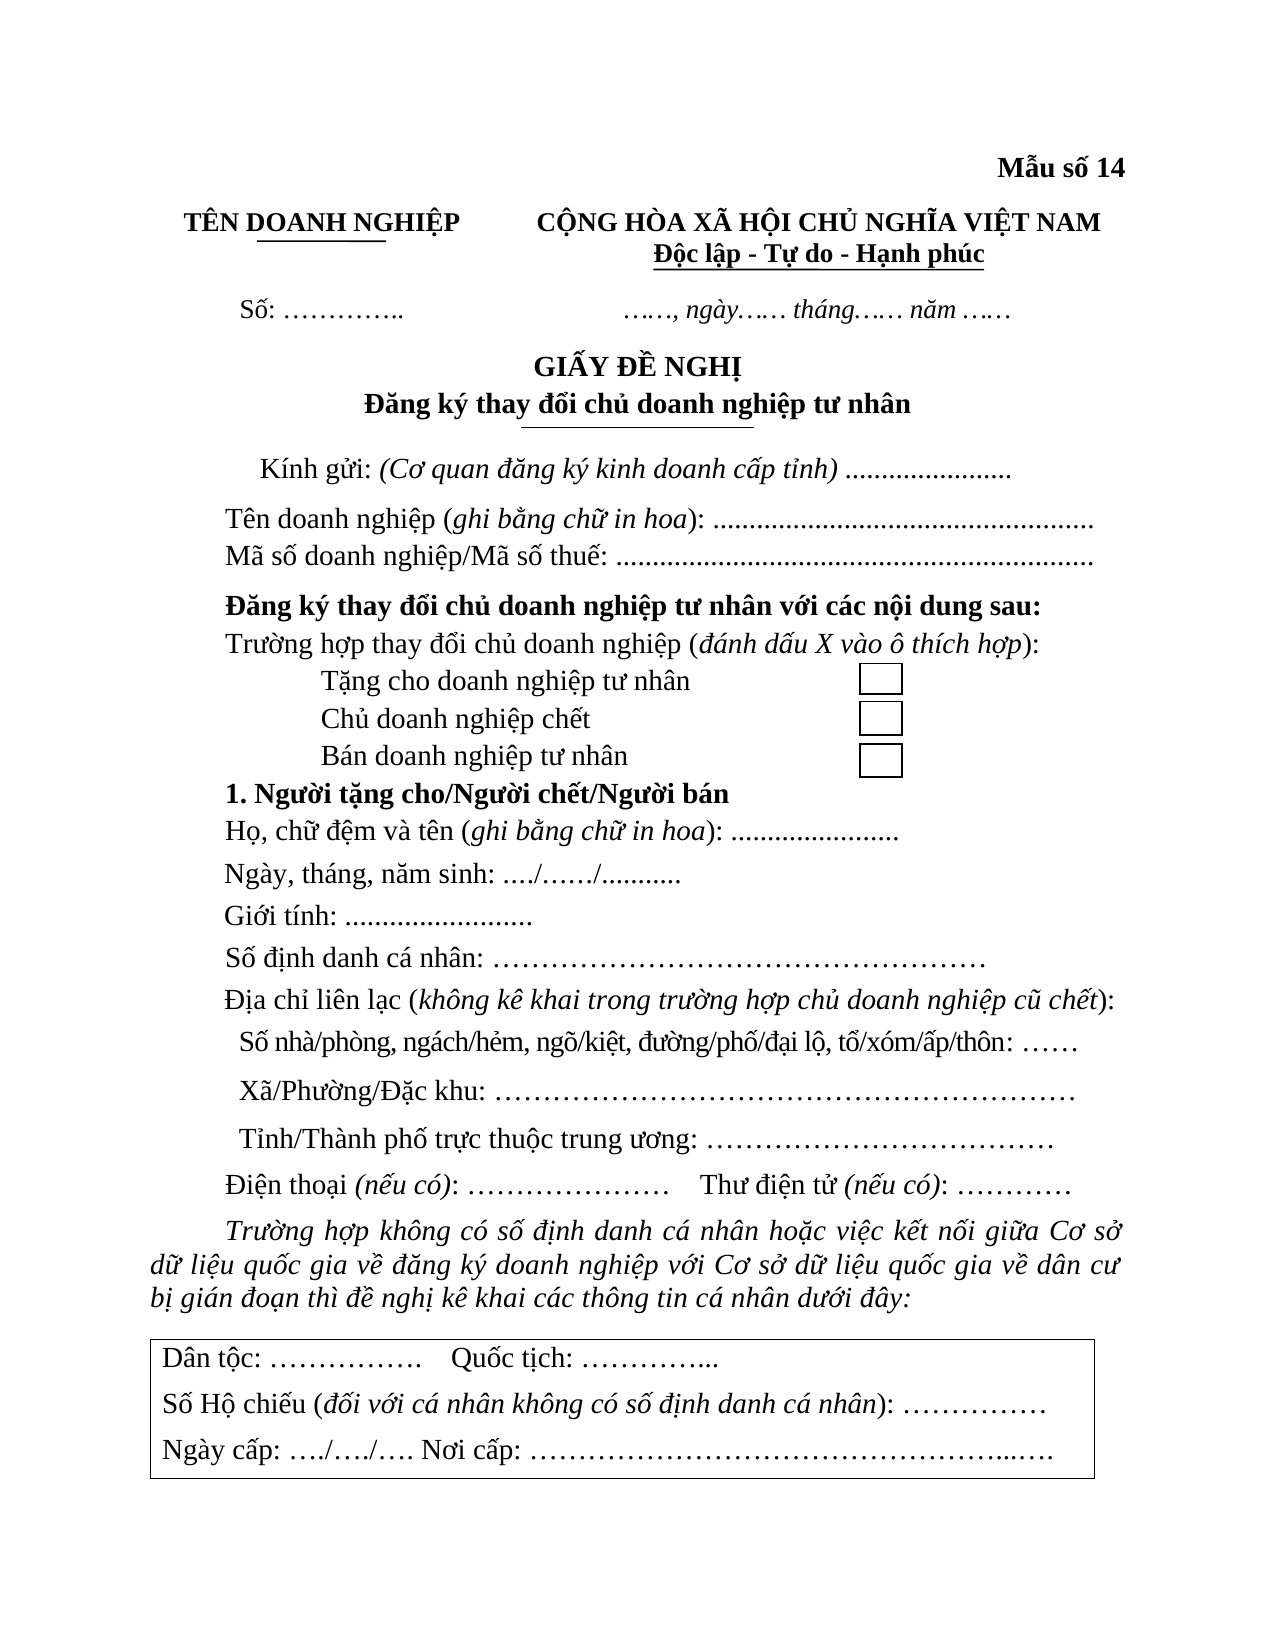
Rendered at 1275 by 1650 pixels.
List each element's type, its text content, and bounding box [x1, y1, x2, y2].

text Tên doanh nghiệp (ghi bằng chữ in hoa): [150, 498, 1125, 536]
text Địa chỉ liên lạc (không kê khai trong trường hợp chủ doanh nghiệp cũ chết): [150, 982, 1125, 1016]
table_cell Số: ………….. [139, 293, 504, 324]
text Tỉnh/Thành phố trực thuộc trung ương: ……………………………… [150, 1121, 1125, 1155]
text Trường hợp không có số định danh cá nhân hoặc việc kết nối giữa Cơ sở dữ liệu quốc gia về đăng ký doanh nghiệp với Cơ sở dữ liệu quốc gia về dân cư bị gián đoạn thì đề nghị kê khai các thông tin cá nhân dưới đây: [150, 1213, 1125, 1314]
text Họ, chữ đệm và tên (ghi bằng chữ in hoa): [150, 811, 1125, 848]
table_header TÊN DOANH NGHIỆP [139, 206, 504, 293]
text Ngày, tháng, năm sinh: / / [150, 857, 1125, 890]
text GIẤY ĐỀ NGHỊ Đăng ký thay đổi chủ doanh nghiệp tư nhân [150, 349, 1125, 420]
table_header [788, 661, 966, 698]
text 1. Người tặng cho/Người chết/Người bán [225, 773, 1125, 811]
table_cell [788, 736, 966, 773]
list 4 [187, 150, 1125, 183]
table_cell Bán doanh nghiệp tư nhân [309, 736, 787, 773]
text Số định danh cá nhân: …………………………………………… [150, 940, 1125, 974]
text Kính gửi: (Cơ quan đăng ký kinh doanh cấp tỉnh) ....................... [150, 448, 1125, 486]
table_header CỘNG HÒA XÃ HỘI CHỦ NGHĨA VIỆT NAM Độc lập - Tự do - Hạnh phúc [504, 206, 1133, 293]
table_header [151, 1340, 1094, 1478]
text Trường hợp thay đổi chủ doanh nghiệp (đánh dấu X vào ô thích hợp): [150, 623, 1125, 661]
text Giới tính: [150, 898, 1125, 932]
text Mã số doanh nghiệp/Mã số thuế: [150, 536, 1125, 573]
table_cell ……, ngày…… tháng…… năm …… [504, 293, 1133, 324]
text Số nhà/phòng, ngách/hẻm, ngõ/kiệt, đường/phố/đại lộ, tổ/xóm/ấp/thôn: …… [150, 1024, 1125, 1058]
table_cell [788, 698, 966, 736]
table_header Tặng cho doanh nghiệp tư nhân [309, 661, 787, 698]
table_cell Chủ doanh nghiệp chết [309, 698, 787, 736]
text Điện thoại (nếu có): ………………… Thư điện tử (nếu có): ………… [150, 1167, 1125, 1201]
text Đăng ký thay đổi chủ doanh nghiệp tư nhân với các nội dung sau: [150, 586, 1125, 623]
text Xã/Phường/Đặc khu: …………………………………………………… [150, 1073, 1125, 1106]
